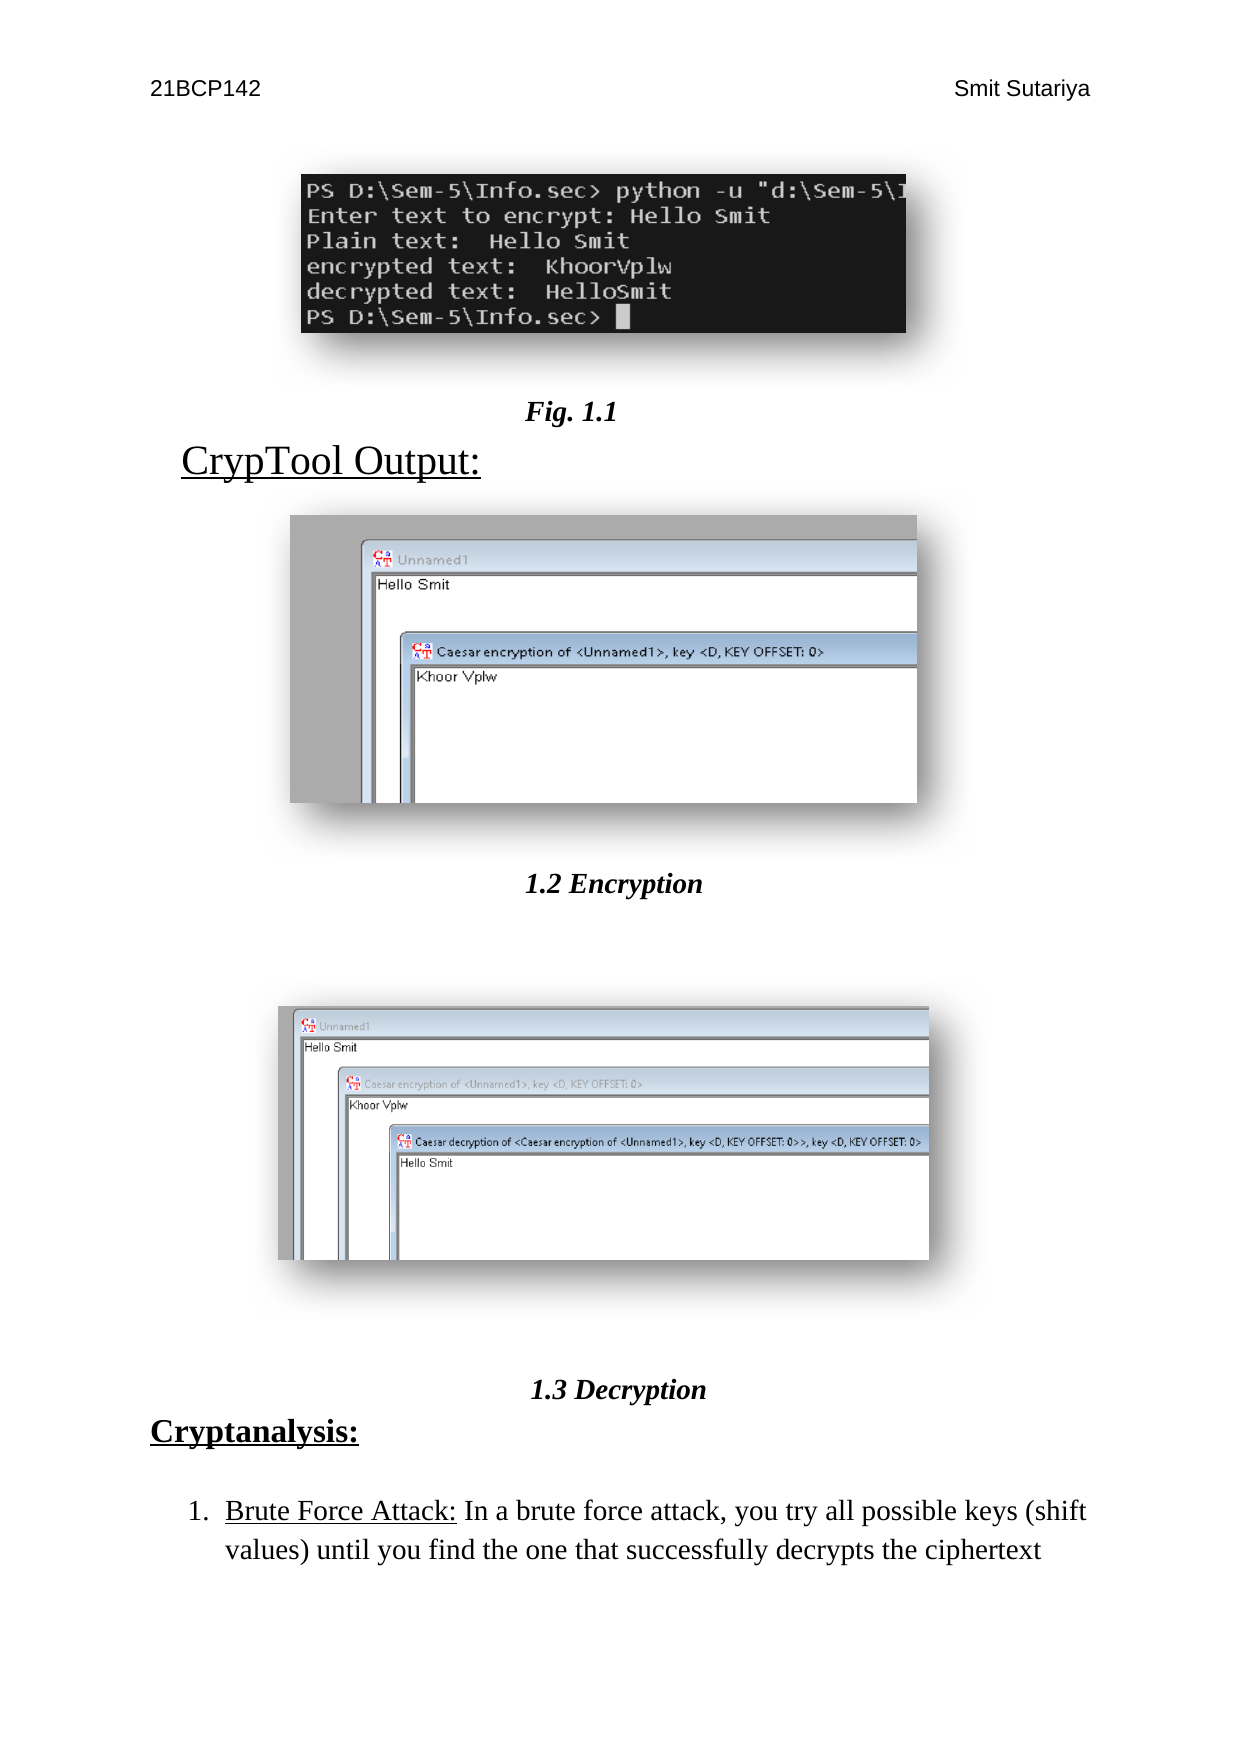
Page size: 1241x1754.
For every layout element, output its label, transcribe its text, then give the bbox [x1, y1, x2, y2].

picture [278, 1006, 929, 1260]
text 1.3 Decryption [150, 1372, 1090, 1406]
picture [301, 174, 906, 333]
text CrypTool Output: [150, 435, 1090, 483]
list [187, 1493, 1090, 1566]
text Cryptanalysis: [150, 1411, 1090, 1449]
picture [290, 515, 917, 803]
text Fig. 1.1 [150, 394, 1090, 428]
text 1.2 Encryption [450, 866, 1090, 900]
